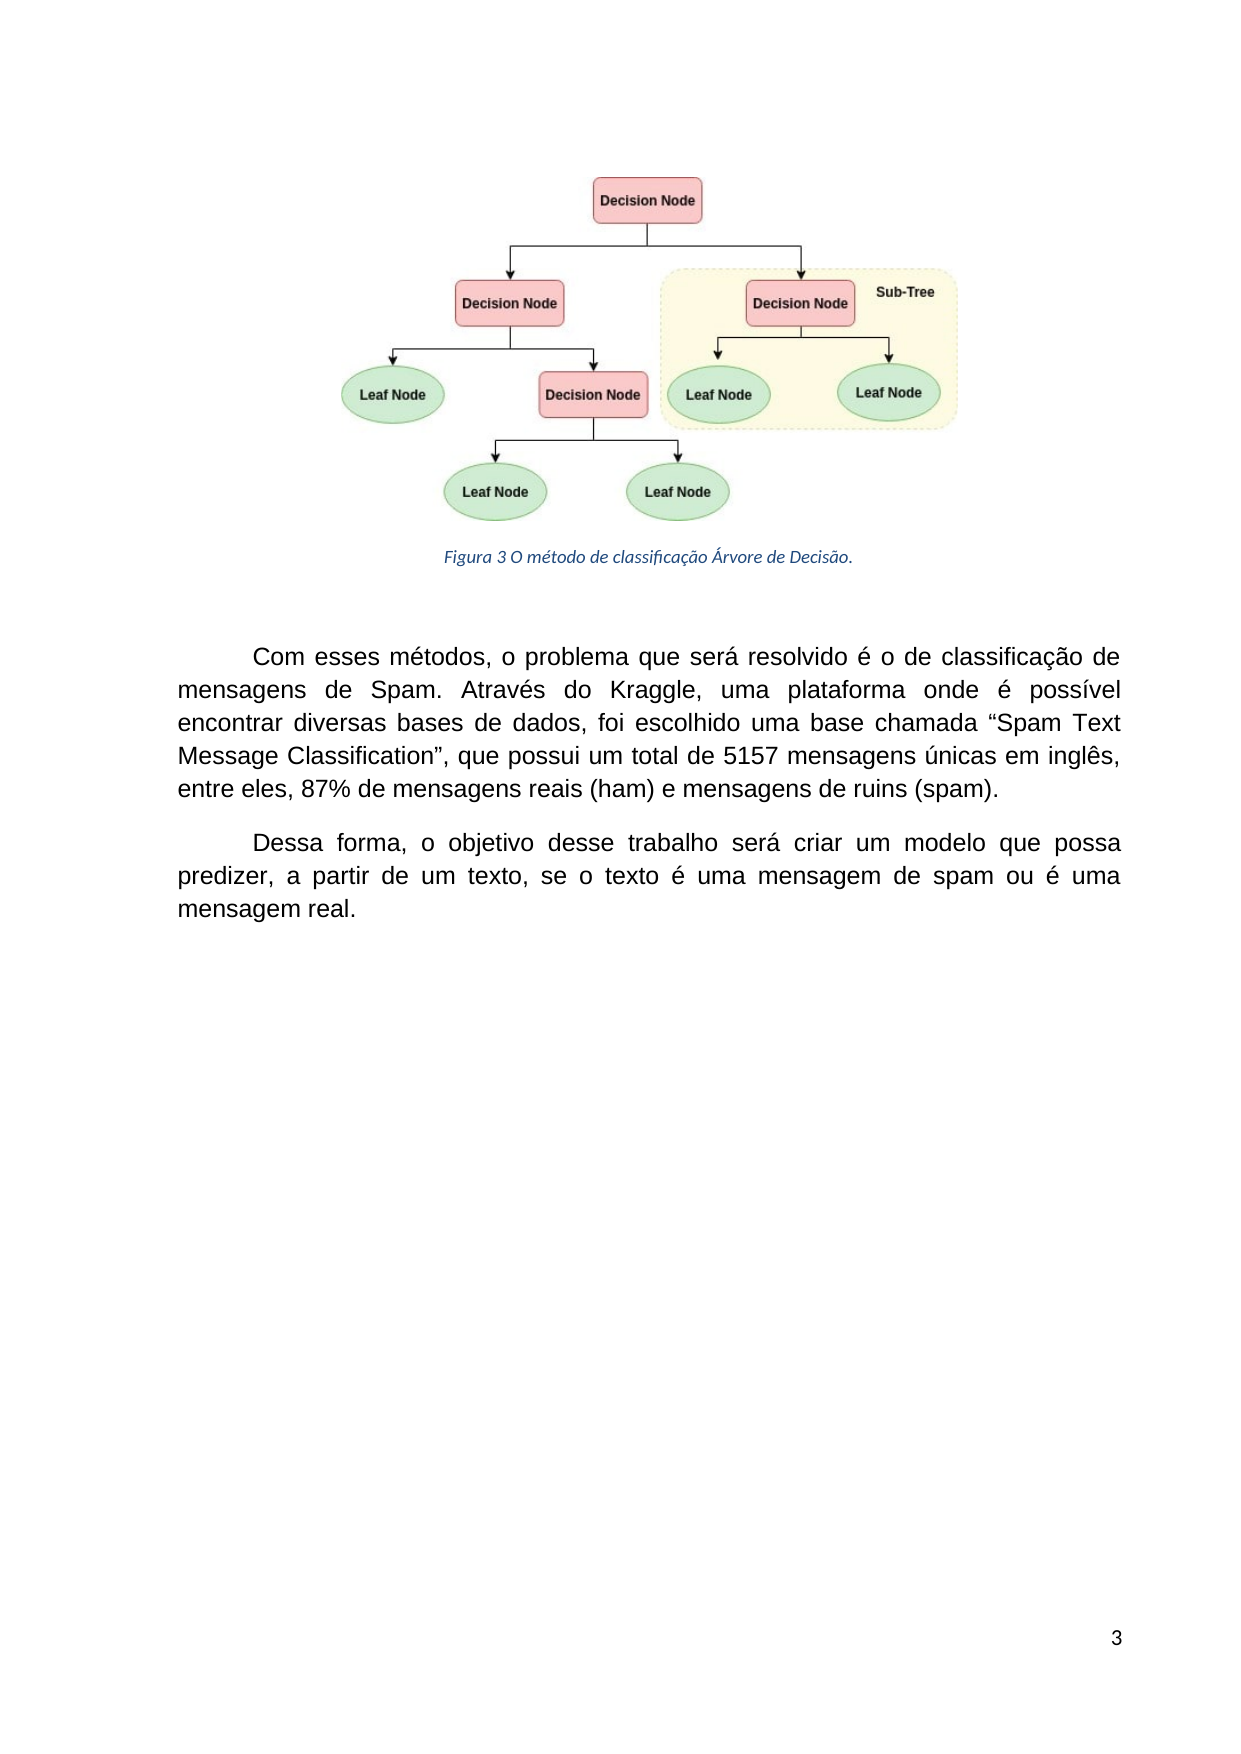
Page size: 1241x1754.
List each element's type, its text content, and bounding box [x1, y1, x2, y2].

picture [341, 177, 958, 521]
text Figura 3 O método de classificação Árvore de Decisão. [177, 545, 1122, 568]
text Dessa forma, o objetivo desse trabalho será criar um modelo que possa predizer, a partir de um texto, se o texto é uma mensagem de spam ou é uma mensagem real. [177, 828, 1122, 923]
text Com esses métodos, o problema que será resolvido é o de classificação de mensagens de Spam. Através do Kraggle, uma plataforma onde é possível encontrar diversas bases de dados, foi escolhido uma base chamada “Spam Text Message Classification”, que possui um total de 5157 mensagens únicas em inglês, entre eles, 87% de mensagens reais (ham) e mensagens de ruins (spam). [177, 642, 1122, 803]
